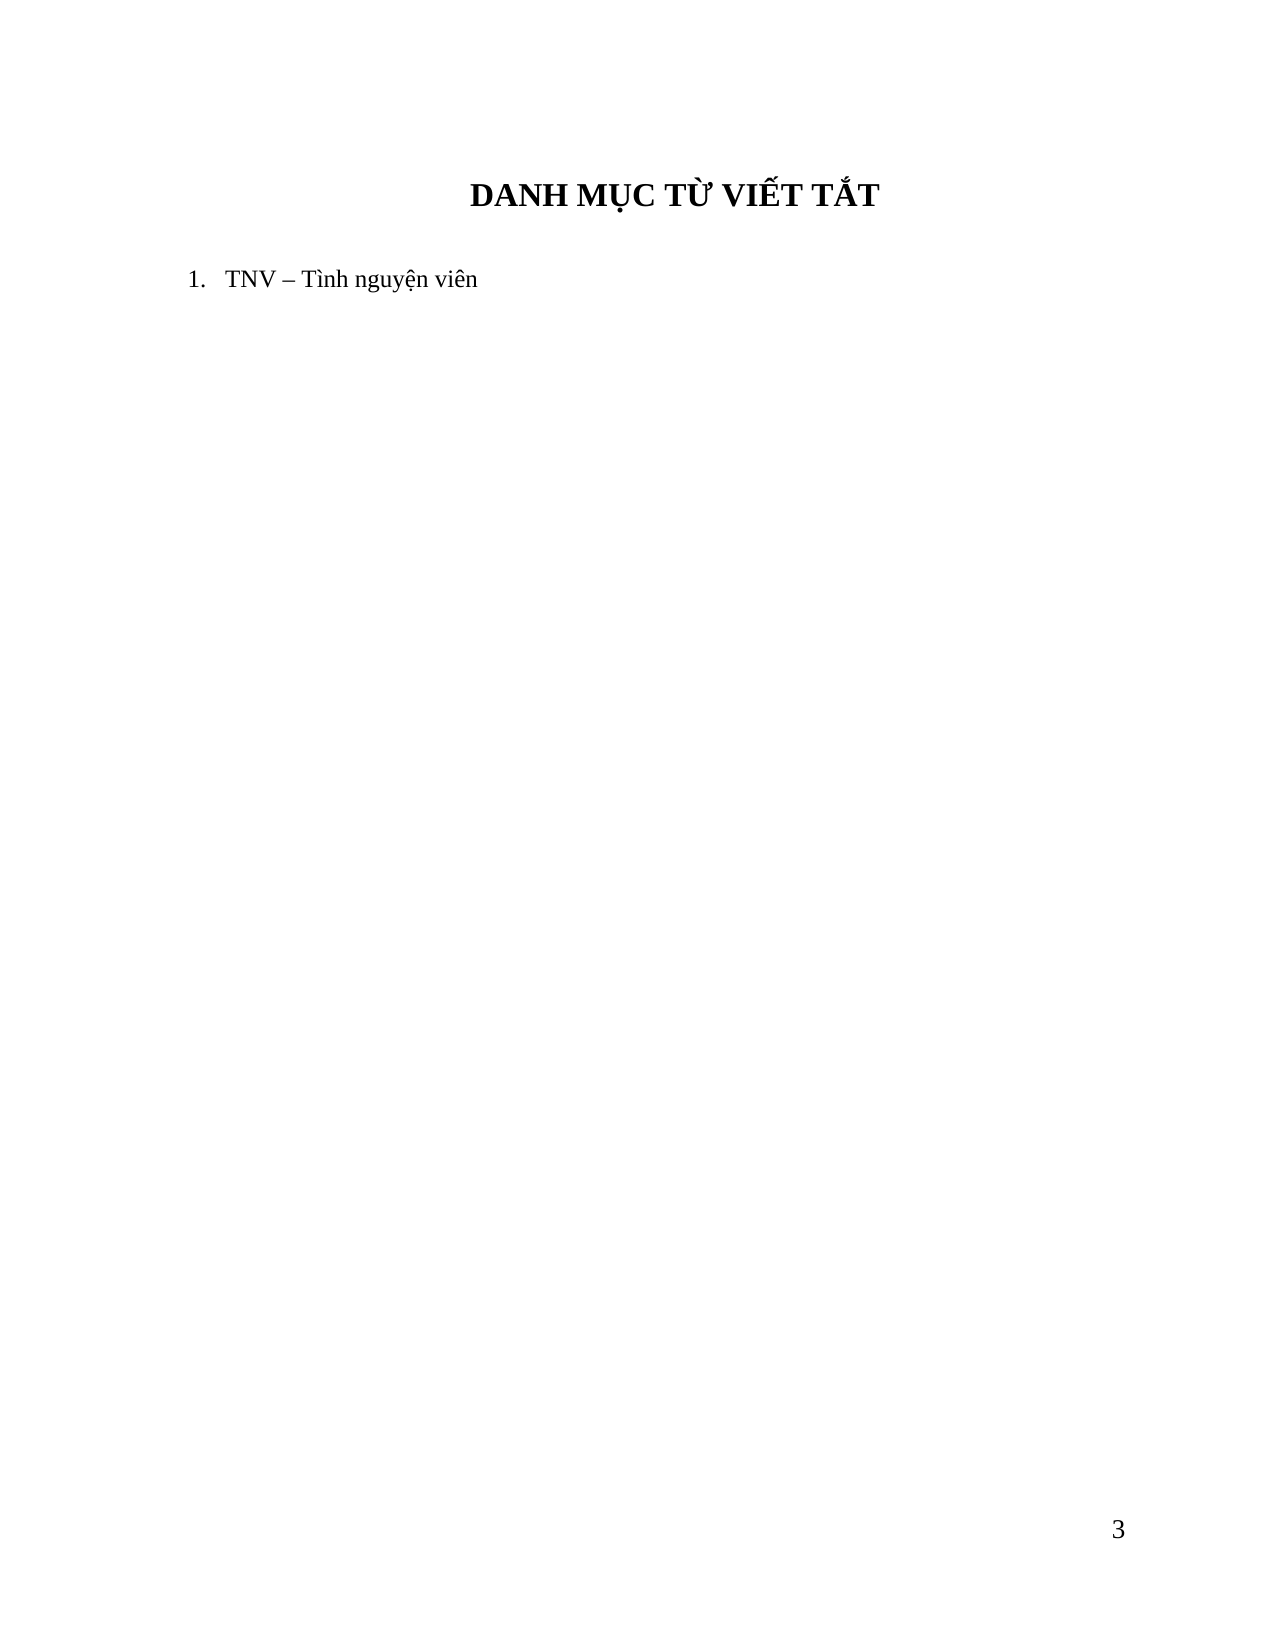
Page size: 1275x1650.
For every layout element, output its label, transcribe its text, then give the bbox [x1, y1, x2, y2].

subtitle DANH MỤC TỪ VIẾT TẮT [225, 175, 1125, 213]
list TNV – Tình nguyện viên [187, 264, 1125, 293]
